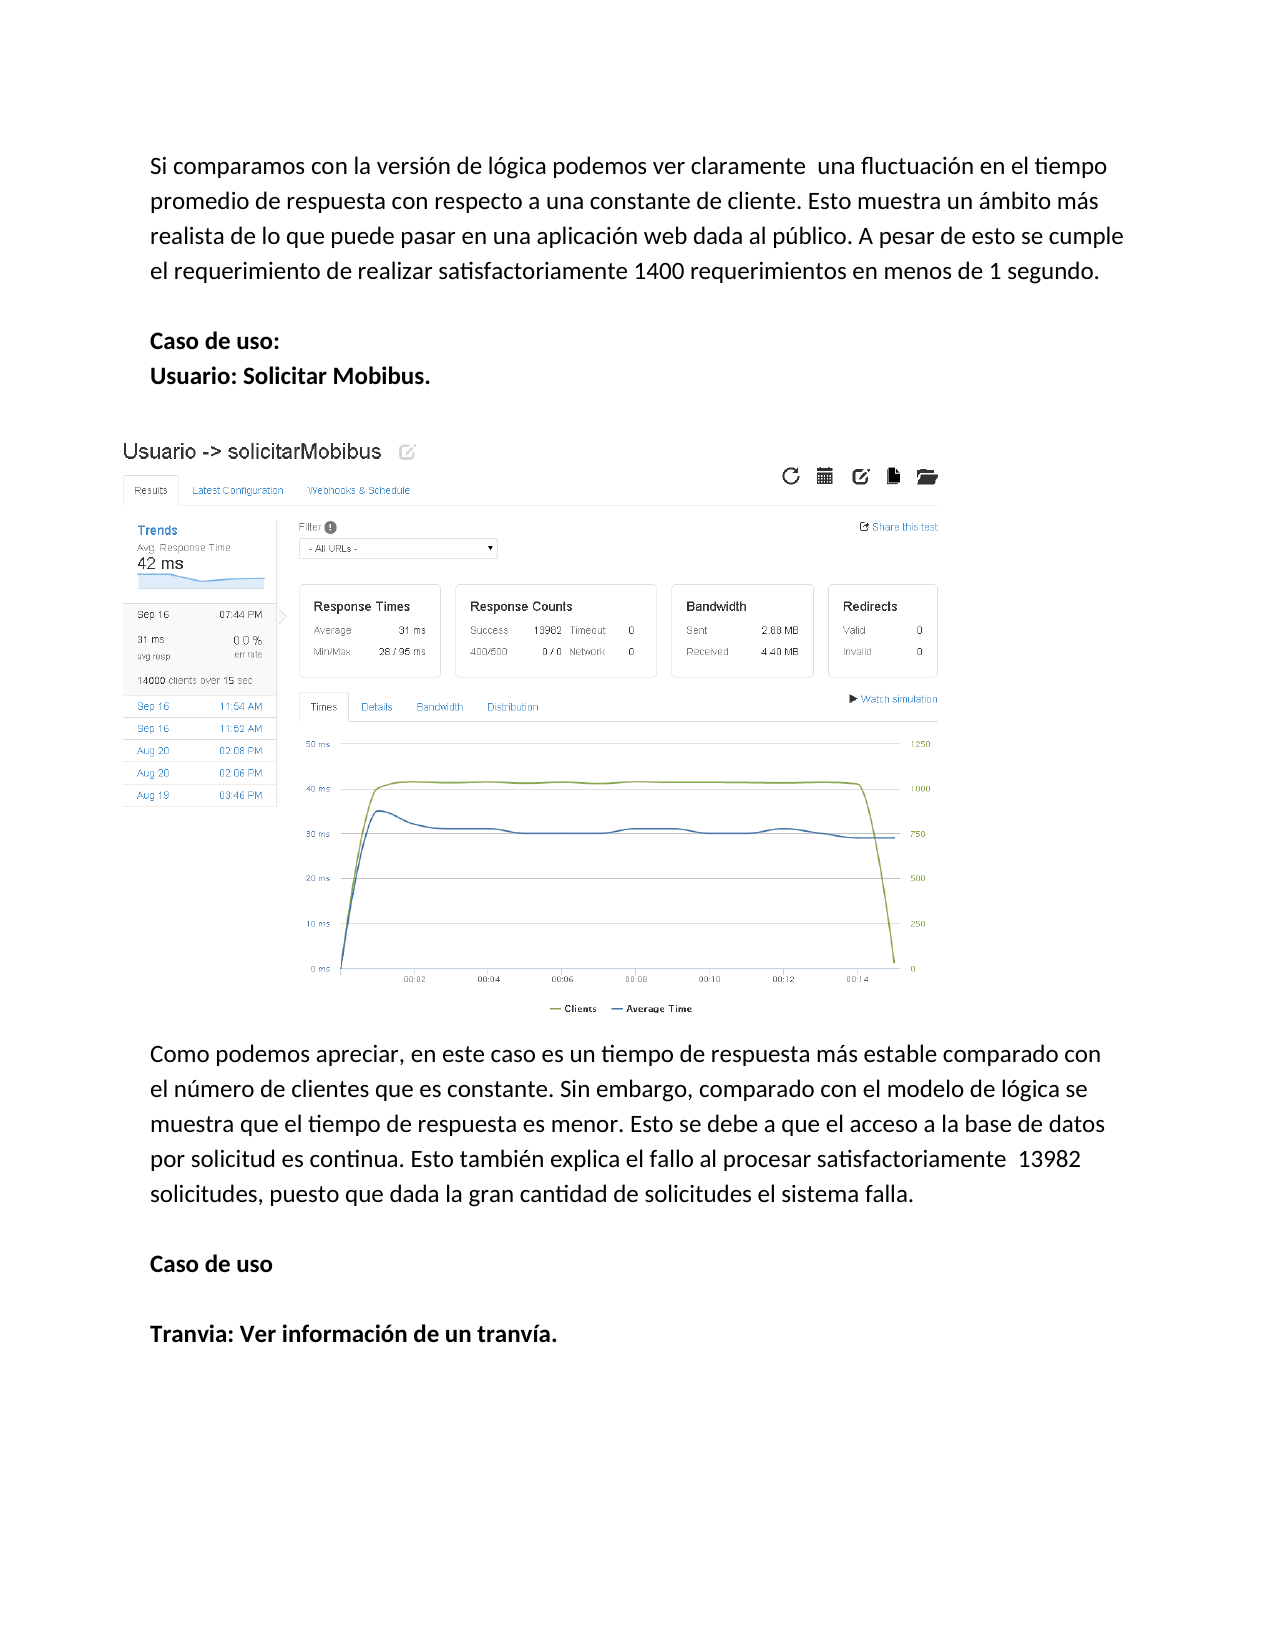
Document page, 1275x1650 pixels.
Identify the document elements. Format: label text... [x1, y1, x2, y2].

text Si comparamos con la versión de lógica podemos ver claramente una fluctuación en el tiempo promedio de respuesta con respecto a una constante de cliente. Esto muestra un ámbito más realista de lo que puede pasar en una aplicación web dada al público. A pesar de esto se cumple el requerimiento de realizar satisfactoriamente 1400 requerimientos en menos de 1 segundo. [150, 150, 1125, 286]
text Caso de uso: [150, 325, 1125, 356]
text Caso de uso [150, 1248, 1125, 1279]
picture [118, 430, 1094, 1020]
text Tranvia: Ver información de un tranvía. [150, 1318, 1125, 1349]
text Usuario: Solicitar Mobibus. [150, 360, 1125, 391]
